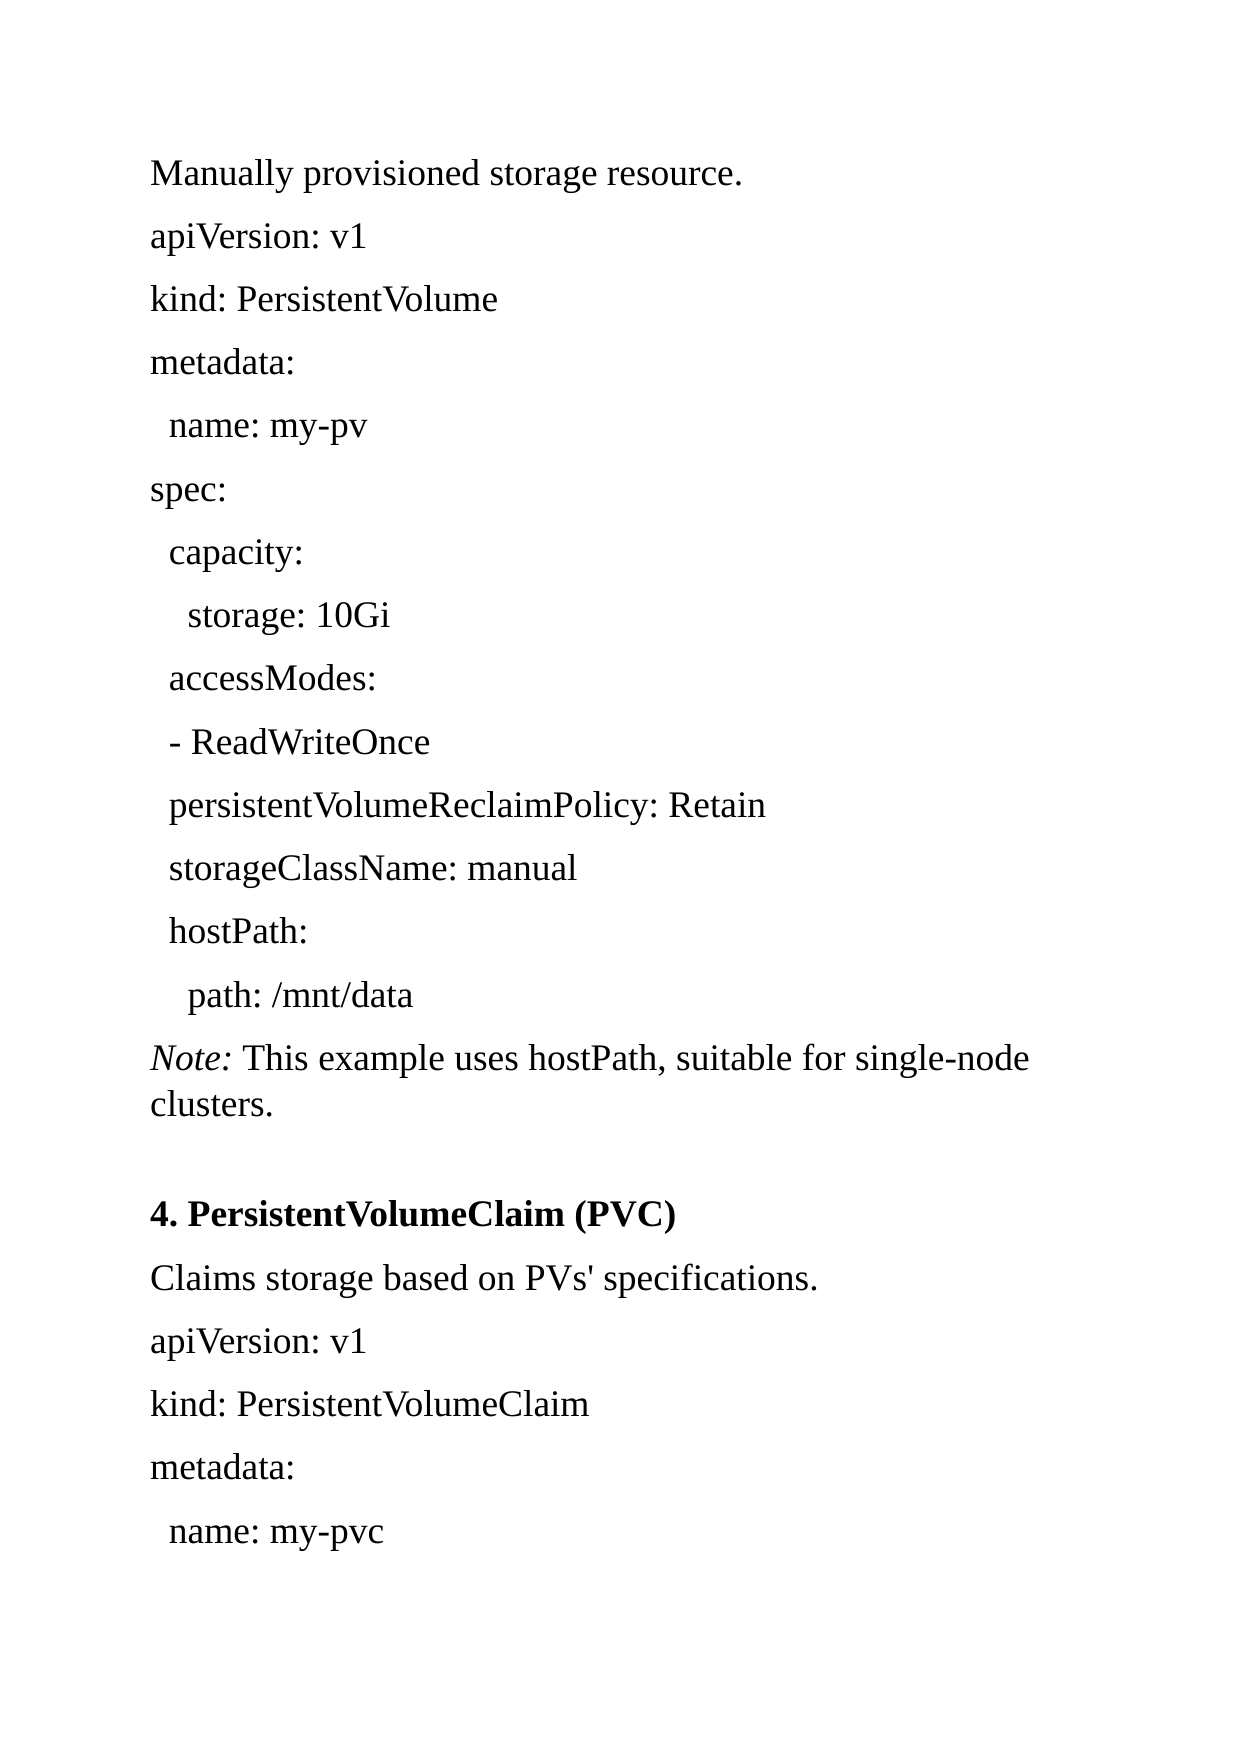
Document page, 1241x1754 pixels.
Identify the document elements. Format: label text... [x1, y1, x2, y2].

text capacity: [150, 529, 1090, 572]
text kind: PersistentVolume [150, 276, 1090, 319]
text Note: This example uses hostPath, suitable for single-node clusters. [150, 1035, 1090, 1125]
text storageClassName: manual [150, 846, 1090, 889]
text - ReadWriteOnce [150, 719, 1090, 762]
text metadata: [150, 1445, 1090, 1488]
text name: my-pv [150, 403, 1090, 446]
text Manually provisioned storage resource. [150, 150, 1090, 193]
text storage: 10Gi [150, 593, 1090, 636]
text name: my-pvc [150, 1508, 1090, 1551]
text accessModes: [150, 656, 1090, 699]
text Claims storage based on PVs' specifications. [150, 1255, 1090, 1298]
text kind: PersistentVolumeClaim [150, 1382, 1090, 1425]
text metadata: [150, 340, 1090, 383]
text path: /mnt/data [150, 972, 1090, 1015]
text apiVersion: v1 [150, 213, 1090, 256]
text 4. PersistentVolumeClaim (PVC) [150, 1192, 1090, 1235]
text hostPath: [150, 909, 1090, 952]
text apiVersion: v1 [150, 1318, 1090, 1361]
text persistentVolumeReclaimPolicy: Retain [150, 782, 1090, 825]
text spec: [150, 466, 1090, 509]
